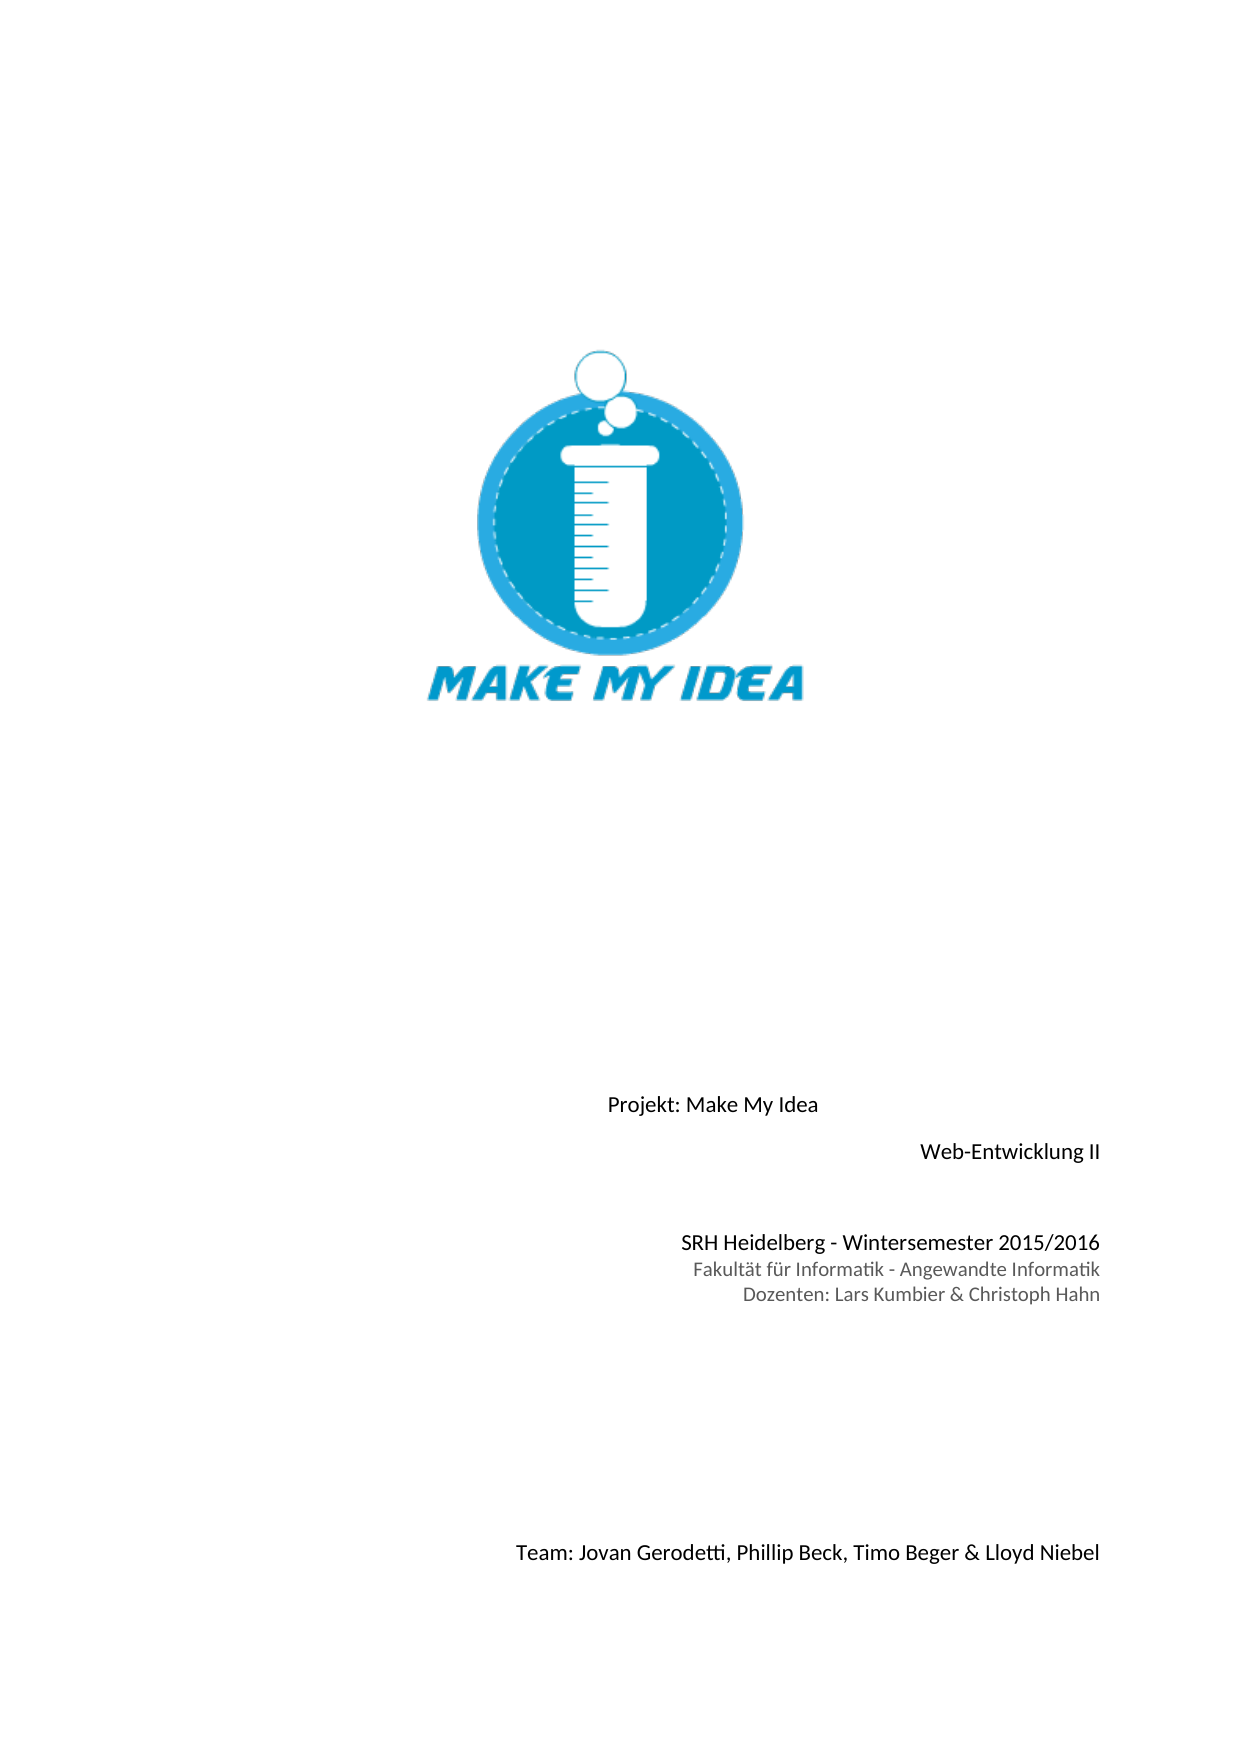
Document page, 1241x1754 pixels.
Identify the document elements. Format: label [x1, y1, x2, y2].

picture [418, 344, 821, 712]
